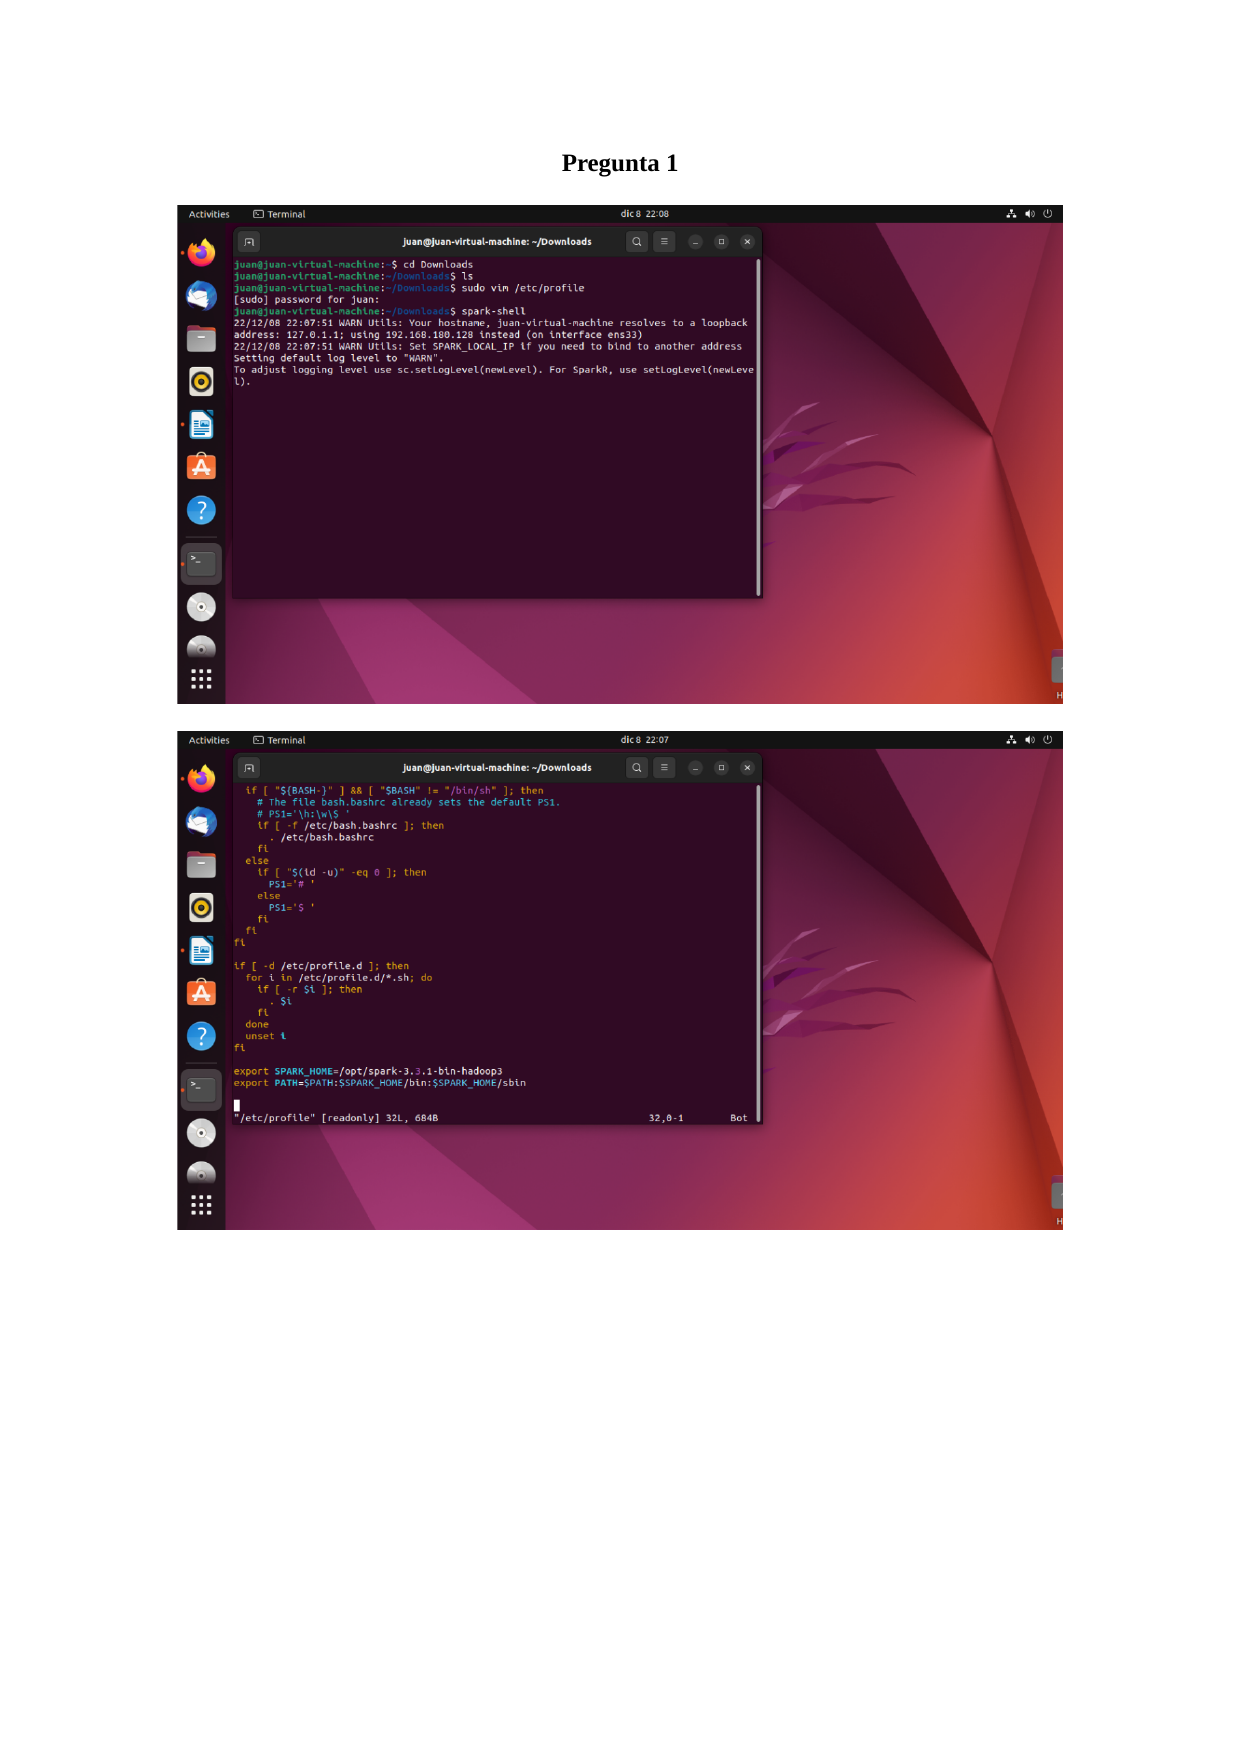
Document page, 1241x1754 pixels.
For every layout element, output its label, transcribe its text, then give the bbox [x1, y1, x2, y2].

picture [177, 205, 1063, 704]
text Pregunta 1 [177, 148, 1063, 176]
picture [177, 731, 1063, 1230]
